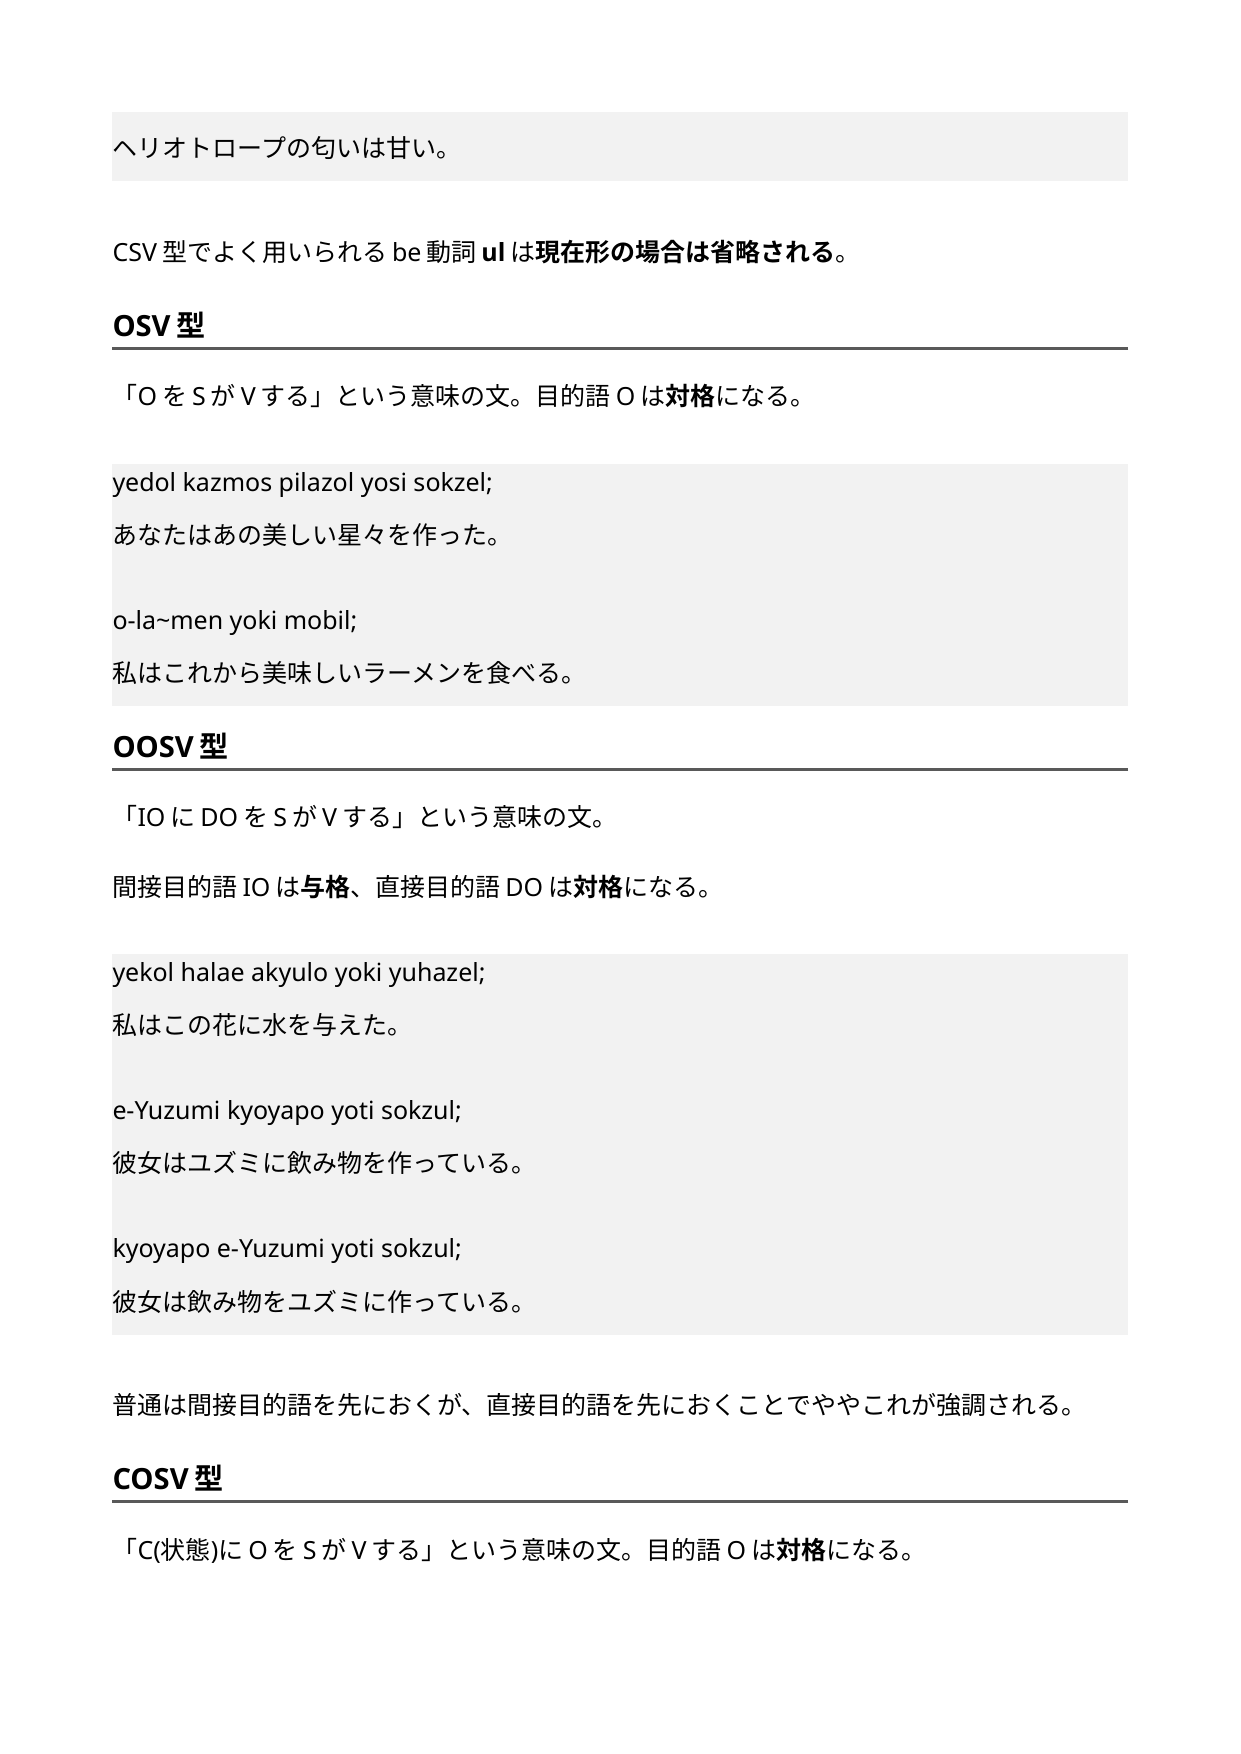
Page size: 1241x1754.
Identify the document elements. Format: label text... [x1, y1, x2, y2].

text 「OをSがVする」という意味の文。目的語Oは対格になる。 [112, 360, 1128, 429]
text 彼女はユズミに飲み物を作っている。 [112, 1127, 1128, 1196]
text 「IOにDOをSがVする」という意味の文。 [112, 781, 1128, 851]
text o-la~men yoki mobil; [112, 602, 1128, 637]
text yekol halae akyulo yoki yuhazel; [112, 954, 1128, 989]
subtitle COSV型 [112, 1456, 1128, 1500]
text あなたはあの美しい星々を作った。 [112, 499, 1128, 568]
text kyoyapo e-Yuzumi yoti sokzul; [112, 1231, 1128, 1266]
subtitle OSV型 [112, 302, 1128, 347]
text e-Yuzumi kyoyapo yoti sokzul; [112, 1093, 1128, 1127]
text 私はこの花に水を与えた。 [112, 989, 1128, 1058]
text CSV型でよく用いられるbe動詞ulは現在形の場合は省略される。 [112, 216, 1128, 285]
subtitle OOSV型 [112, 723, 1128, 768]
text 私はこれから美味しいラーメンを食べる。 [112, 637, 1128, 706]
text ヘリオトロープの匂いは甘い。 [112, 112, 1128, 181]
text 彼女は飲み物をユズミに作っている。 [112, 1266, 1128, 1335]
text 普通は間接目的語を先におくが、直接目的語を先におくことでややこれが強調される。 [112, 1369, 1128, 1438]
text 「C(状態)にOをSがVする」という意味の文。目的語Oは対格になる。 [112, 1514, 1128, 1583]
text yedol kazmos pilazol yosi sokzel; [112, 464, 1128, 499]
text 間接目的語IOは与格、直接目的語DOは対格になる。 [112, 851, 1128, 920]
